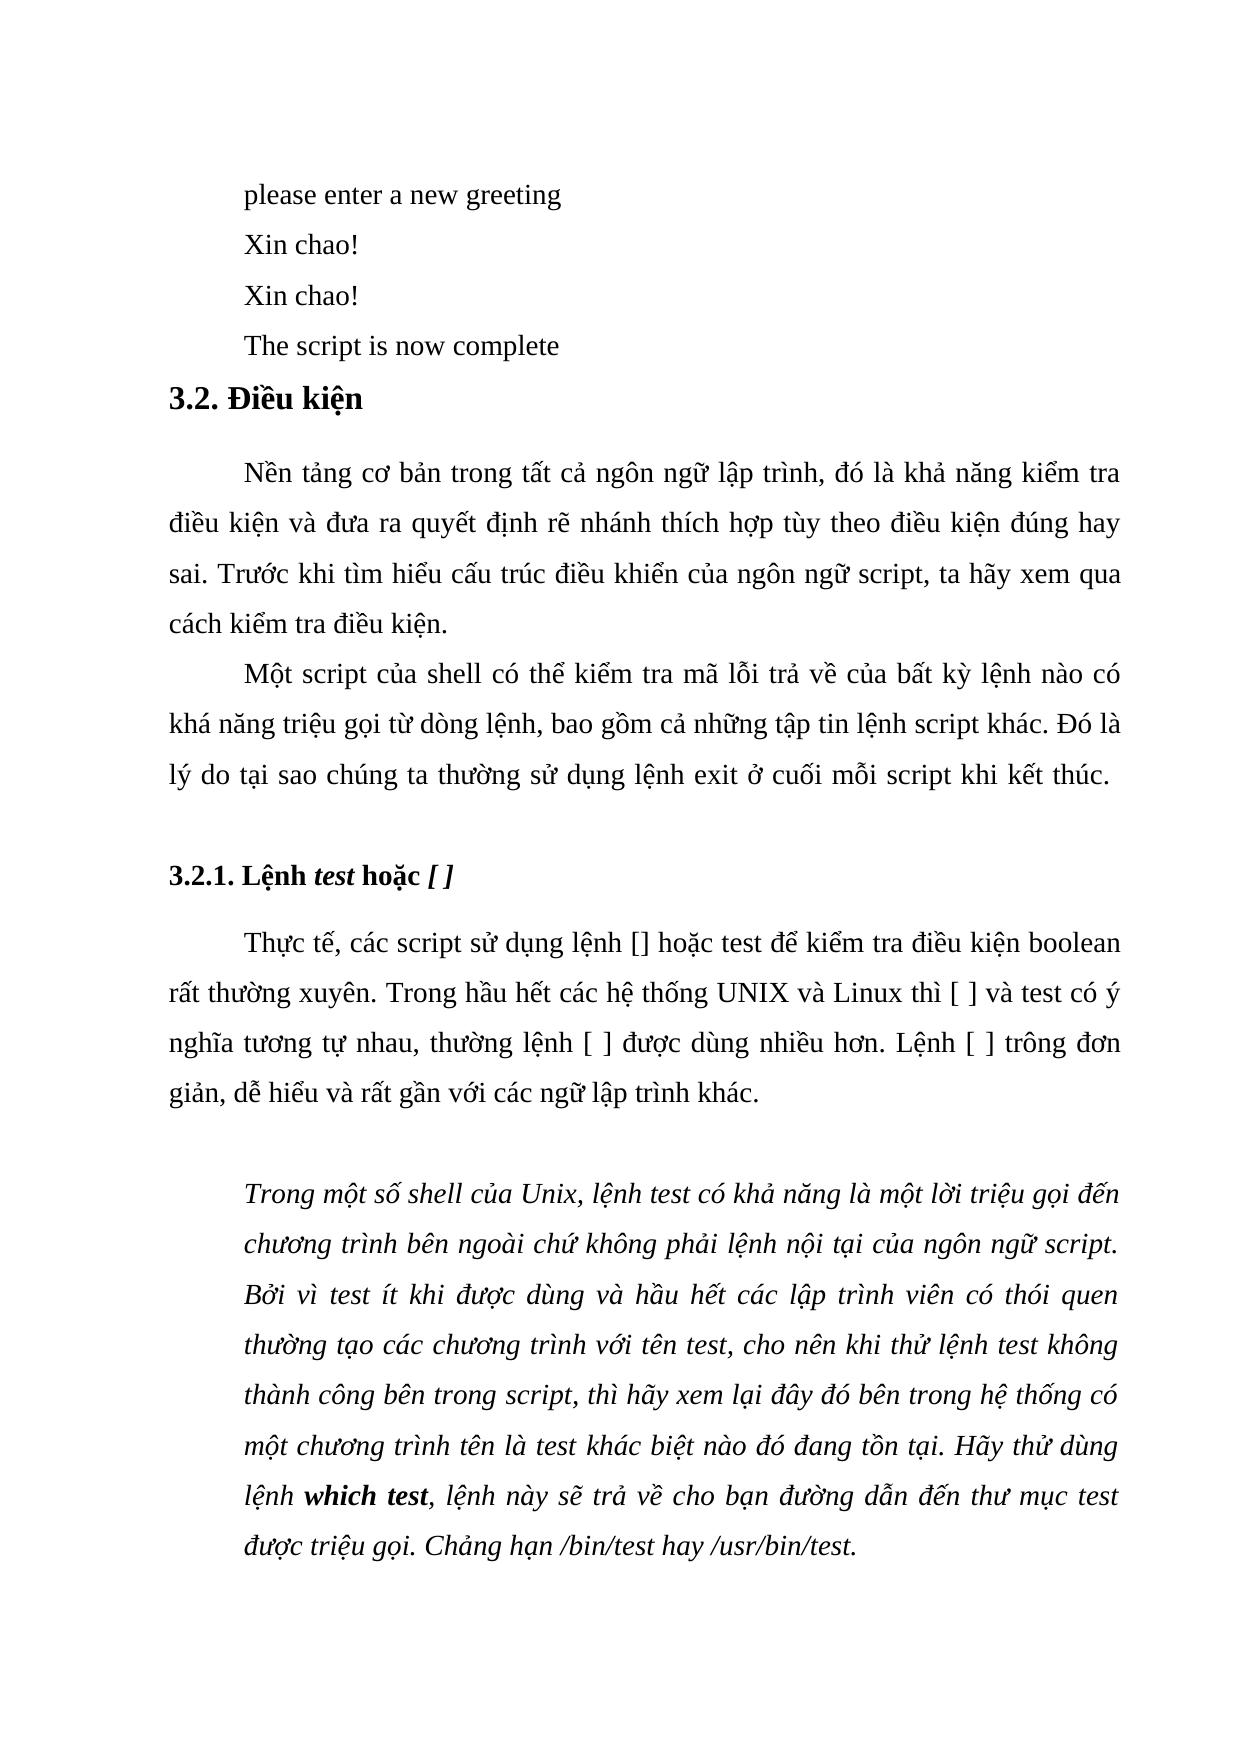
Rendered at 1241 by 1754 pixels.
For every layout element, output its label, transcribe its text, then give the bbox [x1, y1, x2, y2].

text Thực tế, các script sử dụng lệnh [] hoặc test để kiểm tra điều kiện boolean rất thường xuyên. Trong hầu hết các hệ thống UNIX và Linux thì [ ] và test có ý nghĩa tương tự nhau, thường lệnh [ ] được dùng nhiều hơn. Lệnh [ ] trông đơn giản, dễ hiểu và rất gần với các ngữ lập trình khác. [169, 925, 1122, 1109]
text please enter a new greeting [244, 177, 1122, 211]
subtitle 3.2.1. Lệnh test hoặc [ ] [169, 858, 1122, 891]
text Một script của shell có thể kiểm tra mã lỗi trả về của bất kỳ lệnh nào có khá năng triệu gọi từ dòng lệnh, bao gồm cả những tập tin lệnh script khác. Đó là lý do tại sao chúng ta thường sử dụng lệnh exit ở cuối mỗi script khi kết thúc. [169, 656, 1122, 841]
text Xin chao! [244, 227, 1122, 261]
subtitle 3.2. Điều kiện [169, 378, 1122, 417]
text Xin chao! [244, 278, 1122, 311]
text Trong một số shell của Unix, lệnh test có khả năng là một lời triệu gọi đến chương trình bên ngoài chứ không phải lệnh nội tại của ngôn ngữ script. Bởi vì test ít khi được dùng và hầu hết các lập trình viên có thói quen thường tạo các chương trình với tên test, cho nên khi thử lệnh test không thành công bên trong script, thì hãy xem lại đây đó bên trong hệ thống có một chương trình tên là test khác biệt nào đó đang tồn tại. Hãy thử dùng lệnh which test, lệnh này sẽ trả về cho bạn đường dẫn đến thư mục test được triệu gọi. Chảng hạn /bin/test hay /usr/bin/test. [244, 1176, 1122, 1562]
text The script is now complete [244, 328, 1122, 362]
text Nền tảng cơ bản trong tất cả ngôn ngữ lập trình, đó là khả năng kiểm tra điều kiện và đưa ra quyết định rẽ nhánh thích hợp tùy theo điều kiện đúng hay sai. Trước khi tìm hiểu cấu trúc điều khiển của ngôn ngữ script, ta hãy xem qua cách kiểm tra điều kiện. [169, 455, 1122, 639]
